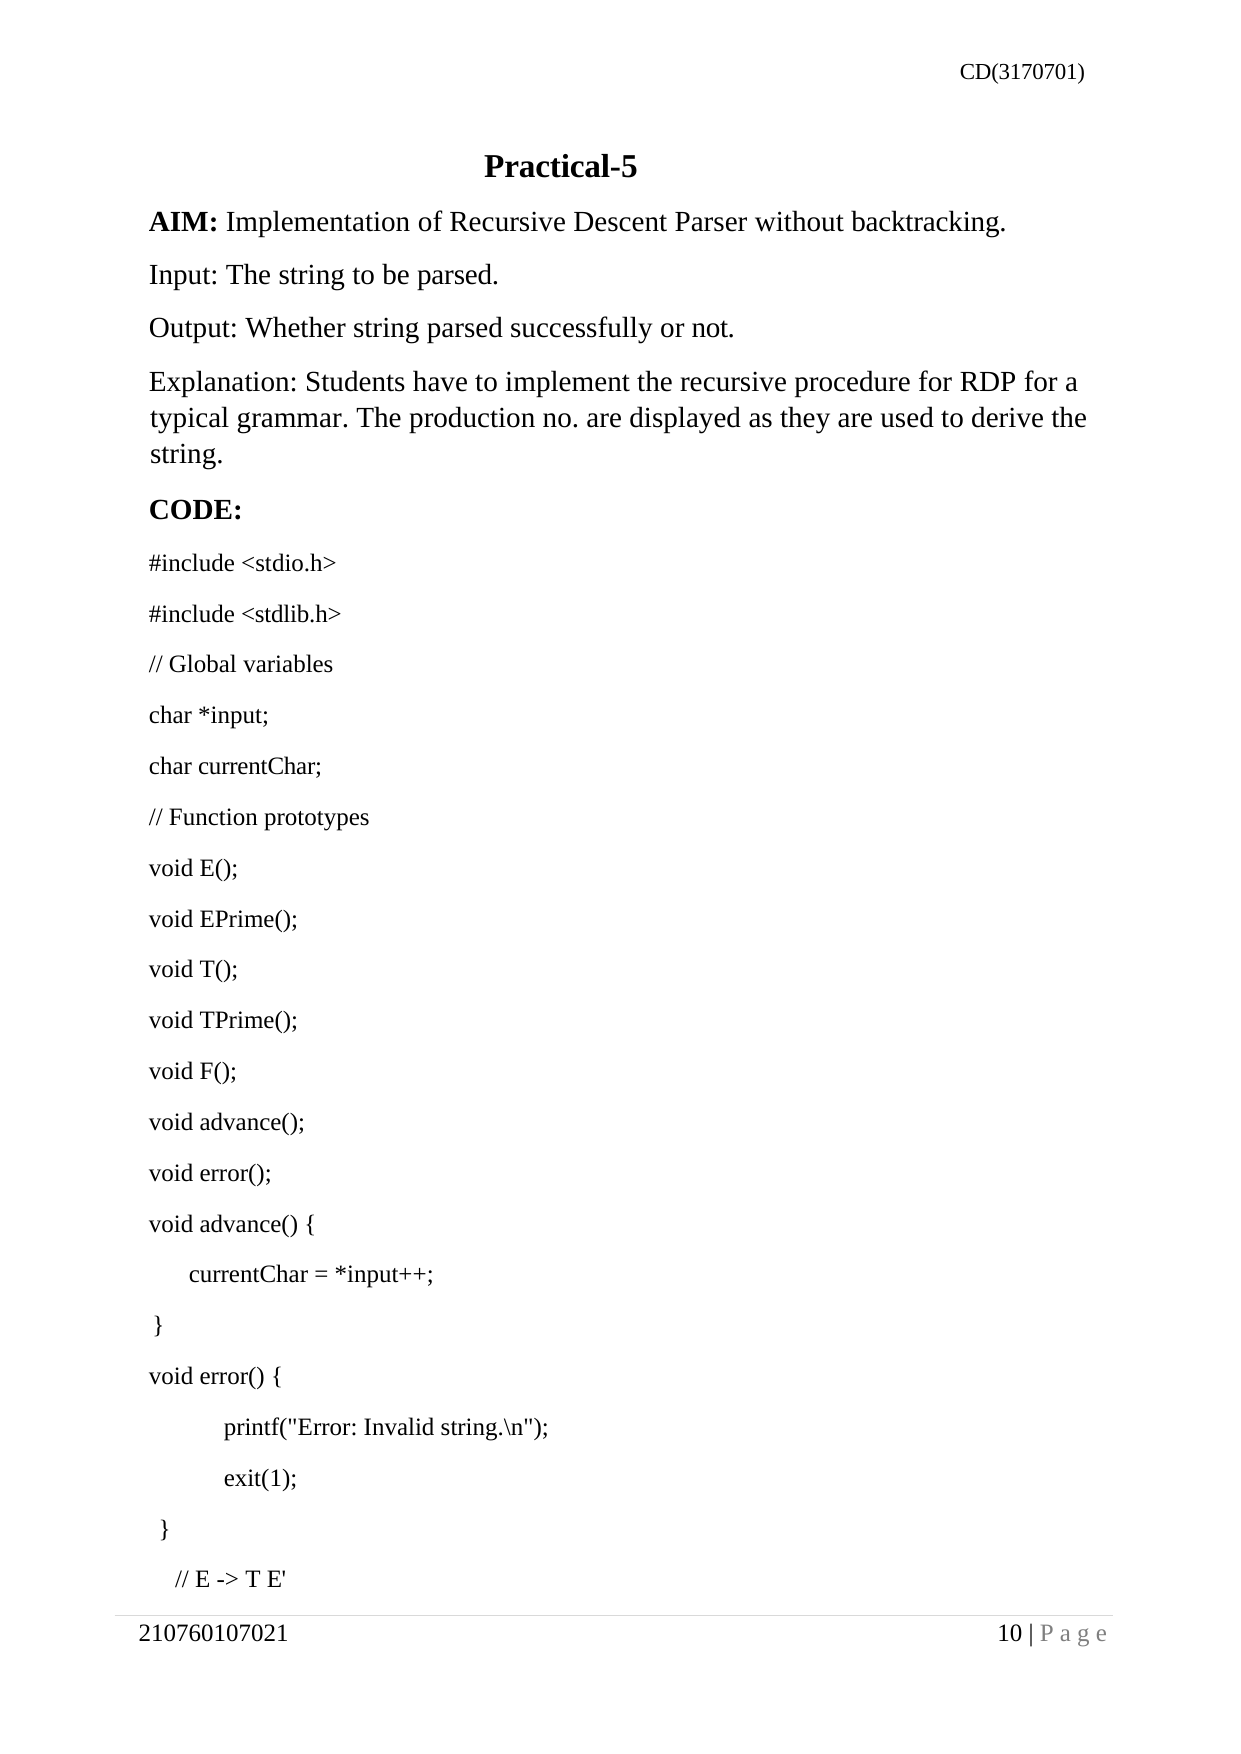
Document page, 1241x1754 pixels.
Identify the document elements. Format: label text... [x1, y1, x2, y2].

text void T(); [149, 954, 1088, 983]
text CODE: [149, 492, 1088, 525]
text #include <stdlib.h> [149, 599, 1088, 627]
text // E -> T E' [114, 1564, 1088, 1593]
text void EPrime(); [149, 904, 1088, 932]
text printf("Error: Invalid string.\n"); [223, 1412, 1088, 1441]
text } [114, 1310, 1088, 1339]
text Explanation: Students have to implement the recursive procedure for RDP for a typical grammar. The production no. are displayed as they are used to derive the string. [149, 364, 1088, 469]
text // Function prototypes [149, 802, 1088, 831]
text // Global variables [149, 649, 1088, 678]
text void advance() { [149, 1209, 1088, 1237]
text #include <stdio.h> [149, 548, 1088, 577]
text Practical-5 [410, 146, 1113, 184]
text char *input; [149, 700, 1088, 729]
text currentChar = *input++; [150, 1259, 1088, 1288]
text void TPrime(); [149, 1005, 1088, 1034]
text Input: The string to be parsed. [149, 257, 1113, 290]
text Output: Whether string parsed successfully or not. [149, 310, 1113, 344]
text void error(); [149, 1158, 1088, 1187]
text void E(); [149, 853, 1088, 882]
text } [114, 1514, 1088, 1542]
text void advance(); [149, 1107, 1088, 1136]
text exit(1); [223, 1463, 1088, 1492]
text void F(); [149, 1056, 1088, 1085]
text void error() { [149, 1361, 1088, 1390]
text AIM: Implementation of Recursive Descent Parser without backtracking. [149, 204, 1113, 237]
text char currentChar; [149, 751, 1088, 780]
